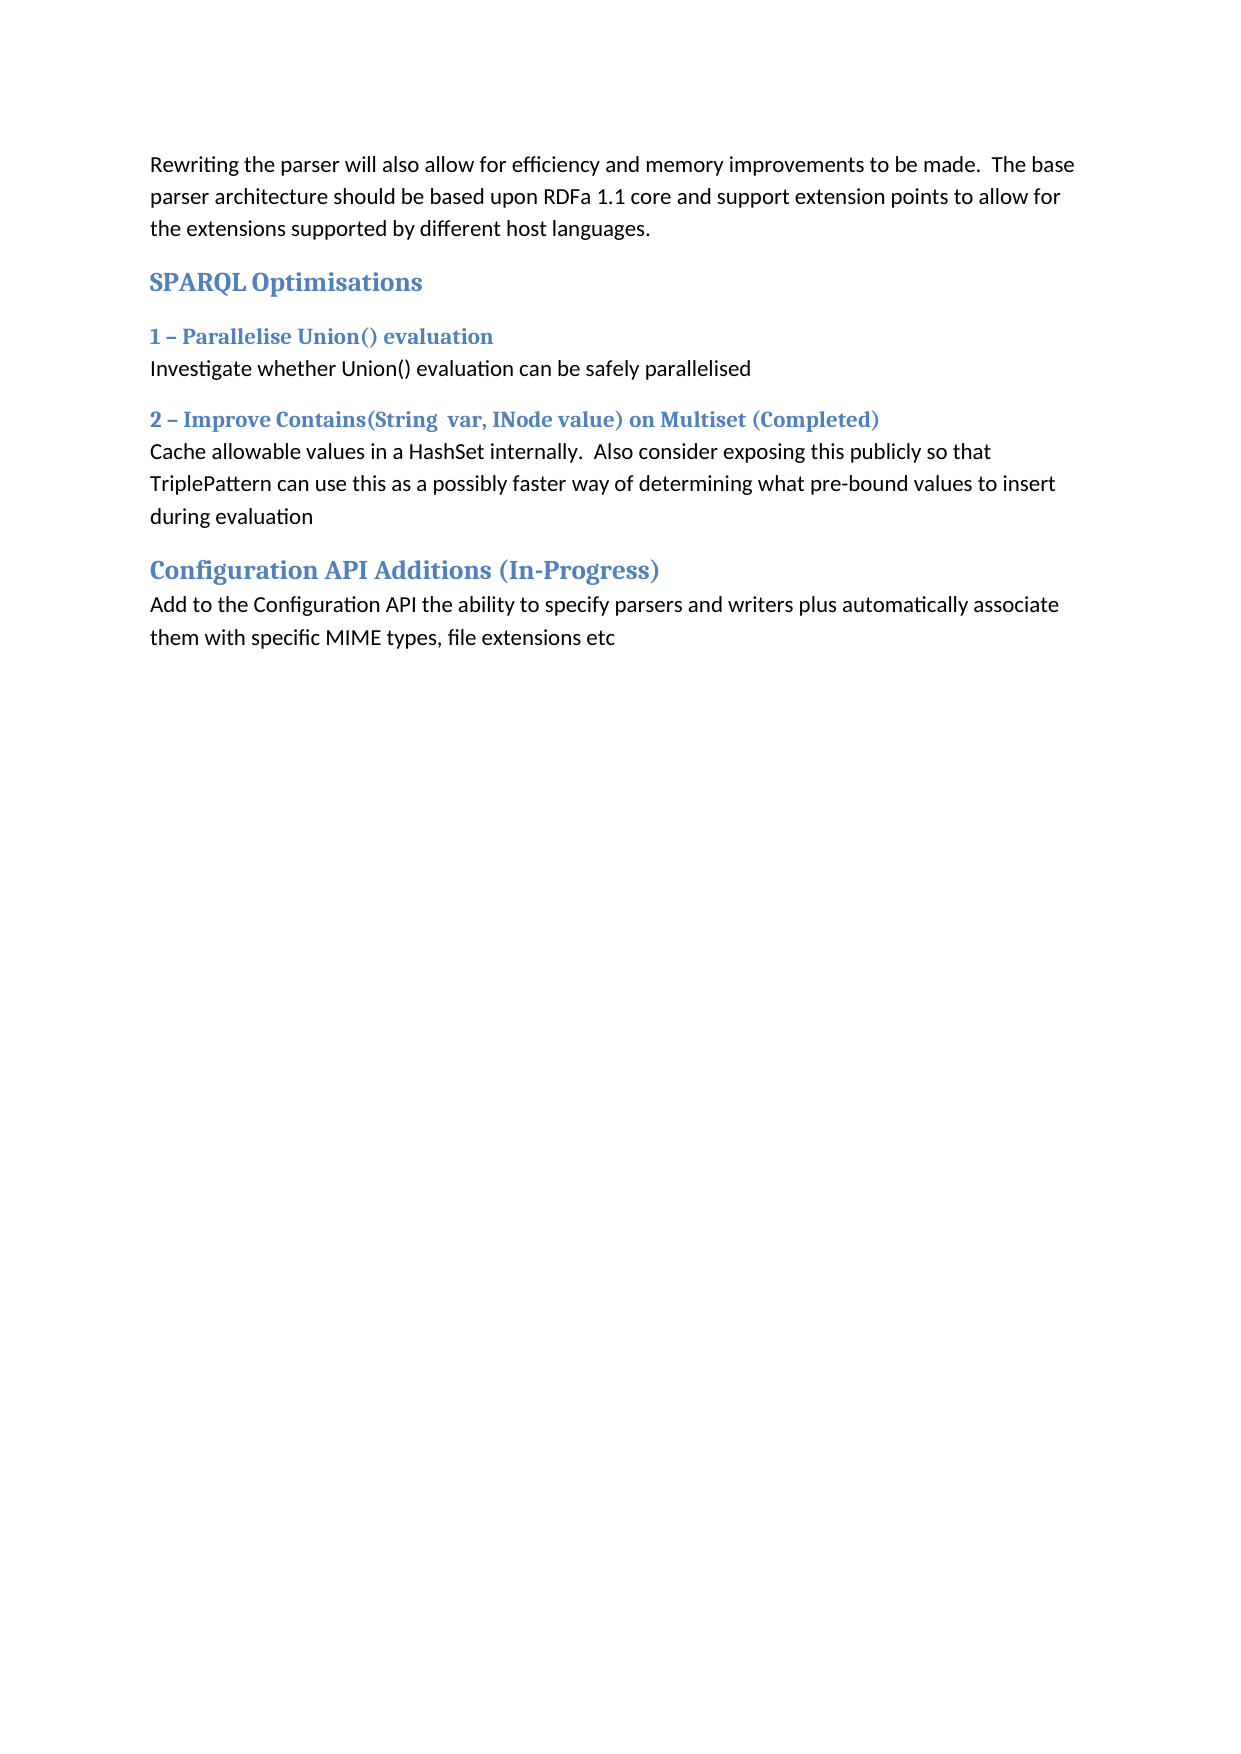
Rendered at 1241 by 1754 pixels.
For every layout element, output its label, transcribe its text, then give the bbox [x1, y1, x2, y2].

subtitle Configuration API Additions (In-Progress) [150, 555, 1090, 586]
text Cache allowable values in a HashSet internally. Also consider exposing this publicly so that TriplePattern can use this as a possibly faster way of determining what pre-bound values to insert during evaluation [150, 437, 1090, 530]
text Investigate whether Union() evaluation can be safely parallelised [150, 354, 1090, 382]
text Add to the Configuration API the ability to specify parsers and writers plus automatically associate them with specific MIME types, file extensions etc [150, 591, 1090, 651]
subtitle 1 – Parallelise Union() evaluation [150, 324, 1090, 350]
subtitle 2 – Improve Contains(String var, INode value) on Multiset (Completed) [150, 407, 1090, 433]
subtitle SPARQL Optimisations [150, 267, 1090, 298]
text Rewriting the parser will also allow for efficiency and memory improvements to be made. The base parser architecture should be based upon RDFa 1.1 core and support extension points to allow for the extensions supported by different host languages. [150, 150, 1090, 242]
